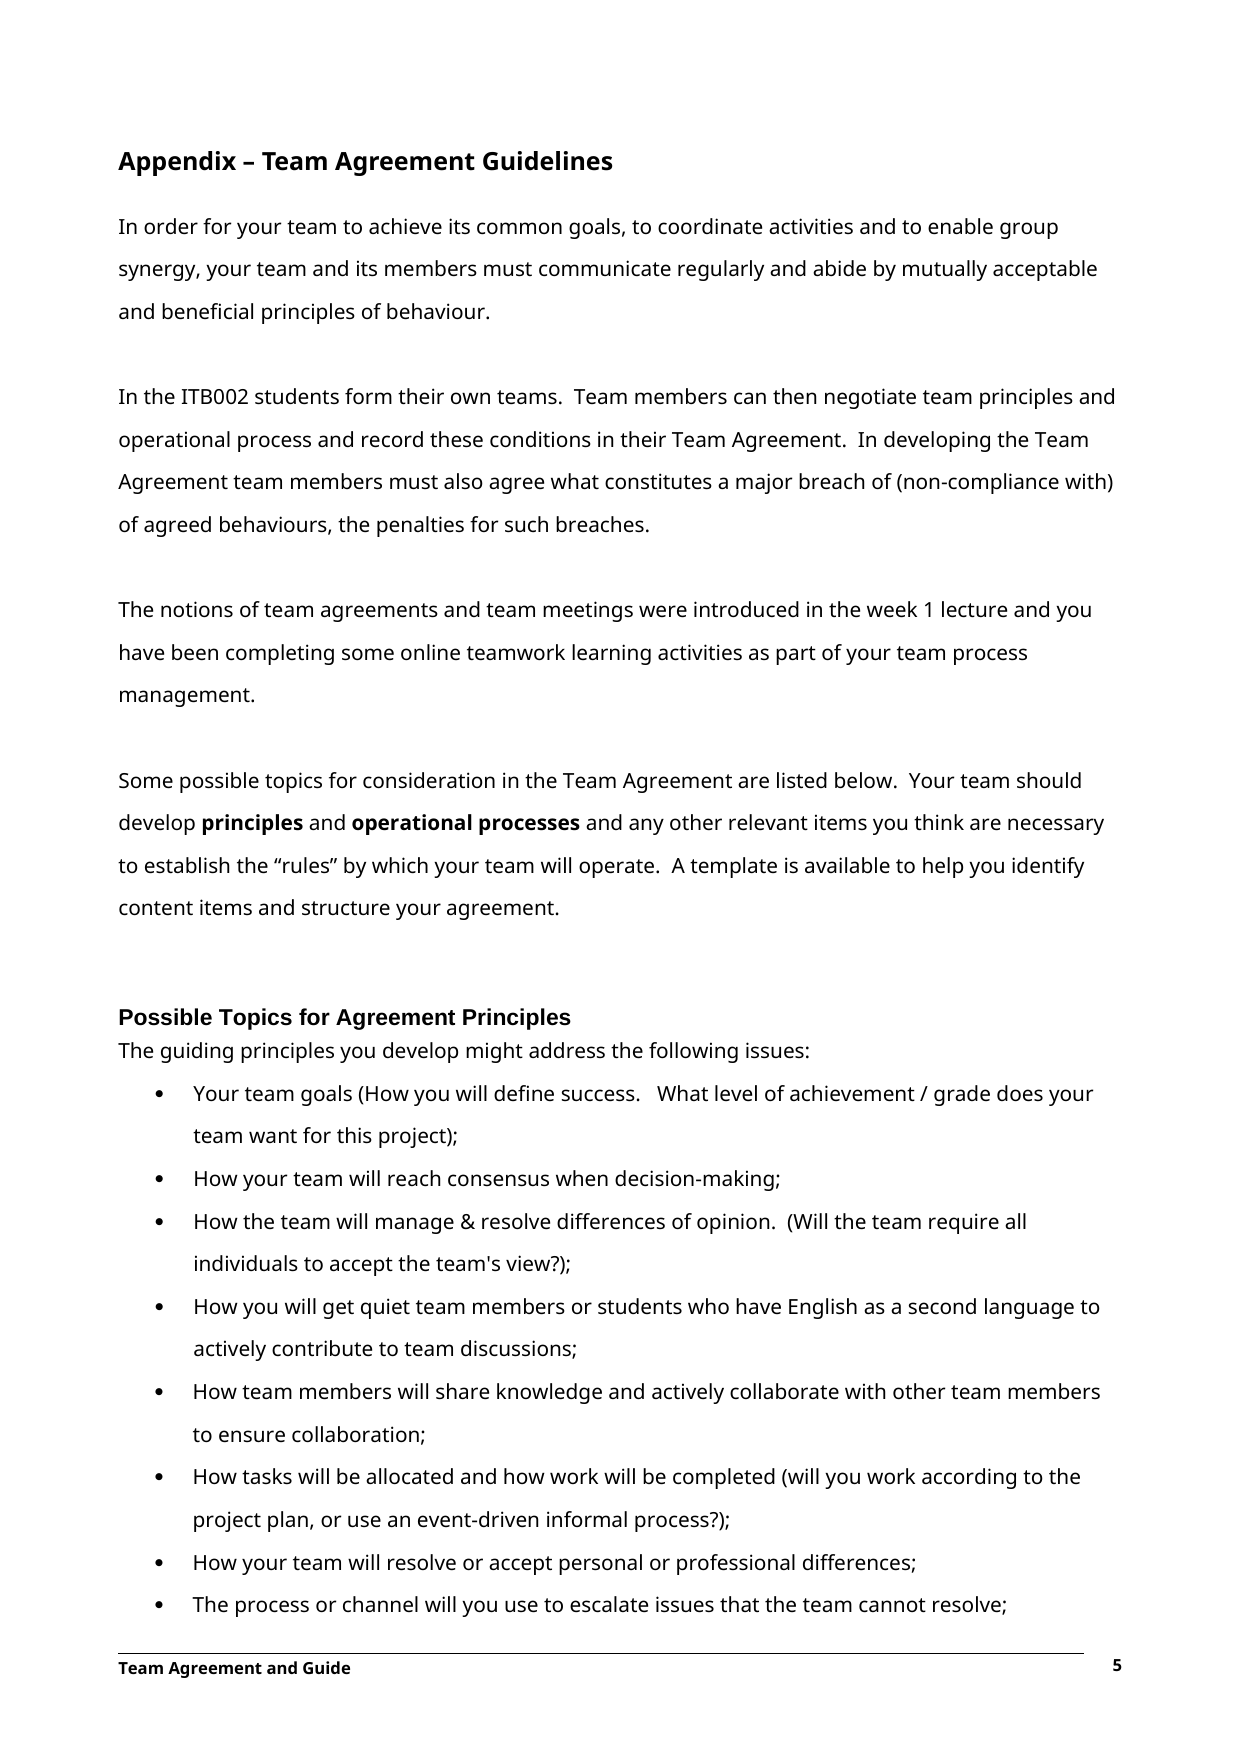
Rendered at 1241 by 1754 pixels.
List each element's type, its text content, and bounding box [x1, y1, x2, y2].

subtitle Appendix – Team Agreement Guidelines [118, 143, 1122, 177]
list How tasks will be allocated and how work will be completed (will you work according to the project plan, or use an event-driven informal process?); [155, 1462, 1122, 1533]
list How team members will share knowledge and actively collaborate with other team members to ensure collaboration; [155, 1377, 1122, 1448]
list How your team will resolve or accept personal or professional differences; [155, 1548, 1122, 1576]
list Your team goals (How you will define success. What level of achievement / grade does your team want for this project); [156, 1079, 1122, 1150]
text The guiding principles you develop might address the following issues: [118, 1036, 1122, 1065]
subtitle Possible Topics for Agreement Principles [118, 1004, 1122, 1030]
list How your team will reach consensus when decision-making; [156, 1164, 1122, 1193]
text Some possible topics for consideration in the Team Agreement are listed below. Your team should develop principles and operational processes and any other relevant items you think are necessary to establish the “rules” by which your team will operate. A template is available to help you identify content items and structure your agreement. [118, 766, 1122, 922]
text In order for your team to achieve its common goals, to coordinate activities and to enable group synergy, your team and its members must communicate regularly and abide by mutually acceptable and beneficial principles of behaviour. [118, 212, 1122, 326]
text The notions of team agreements and team meetings were introduced in the week 1 lecture and you have been completing some online teamwork learning activities as part of your team process management. [118, 595, 1122, 709]
list How you will get quiet team members or students who have English as a second language to actively contribute to team discussions; [156, 1292, 1122, 1363]
text In the ITB002 students form their own teams. Team members can then negotiate team principles and operational process and record these conditions in their Team Agreement. In developing the Team Agreement team members must also agree what constitutes a major breach of (non-compliance with) of agreed behaviours, the penalties for such breaches. [118, 382, 1122, 538]
list The process or channel will you use to escalate issues that the team cannot resolve; [155, 1590, 1122, 1619]
list How the team will manage & resolve differences of opinion. (Will the team require all individuals to accept the team's view?); [156, 1207, 1122, 1278]
